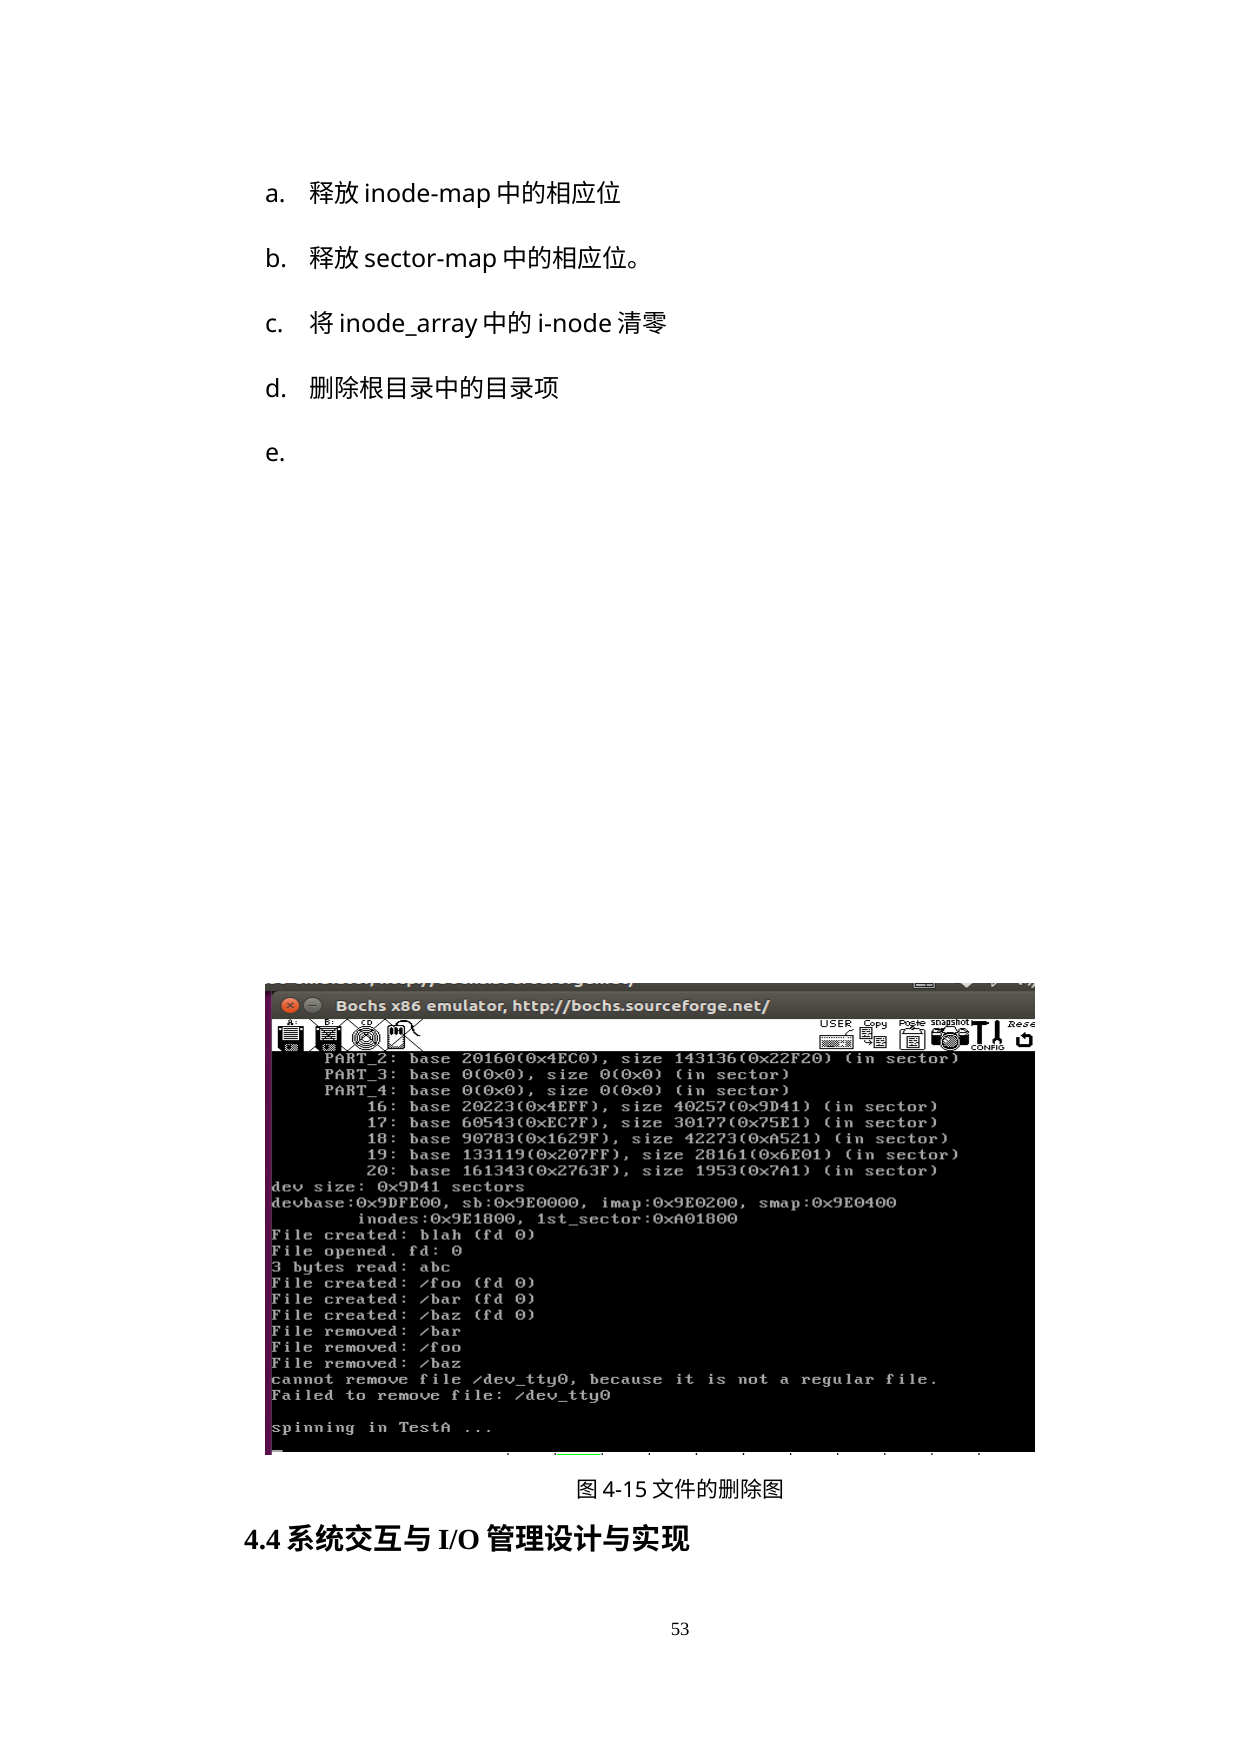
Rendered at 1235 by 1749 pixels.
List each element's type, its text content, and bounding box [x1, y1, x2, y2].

text 图4-15 文件的删除图 [177, 1472, 1116, 1504]
list 将inode_array中的i-node清零 [265, 289, 1116, 354]
subtitle 4.4系统交互与I/O管理设计与实现 [177, 1504, 1116, 1569]
list 释放sector-map中的相应位。 [265, 224, 1116, 289]
list 删除根目录中的目录项 [265, 354, 1116, 419]
picture [265, 983, 1035, 1455]
list 释放inode-map中的相应位 [265, 159, 1116, 224]
